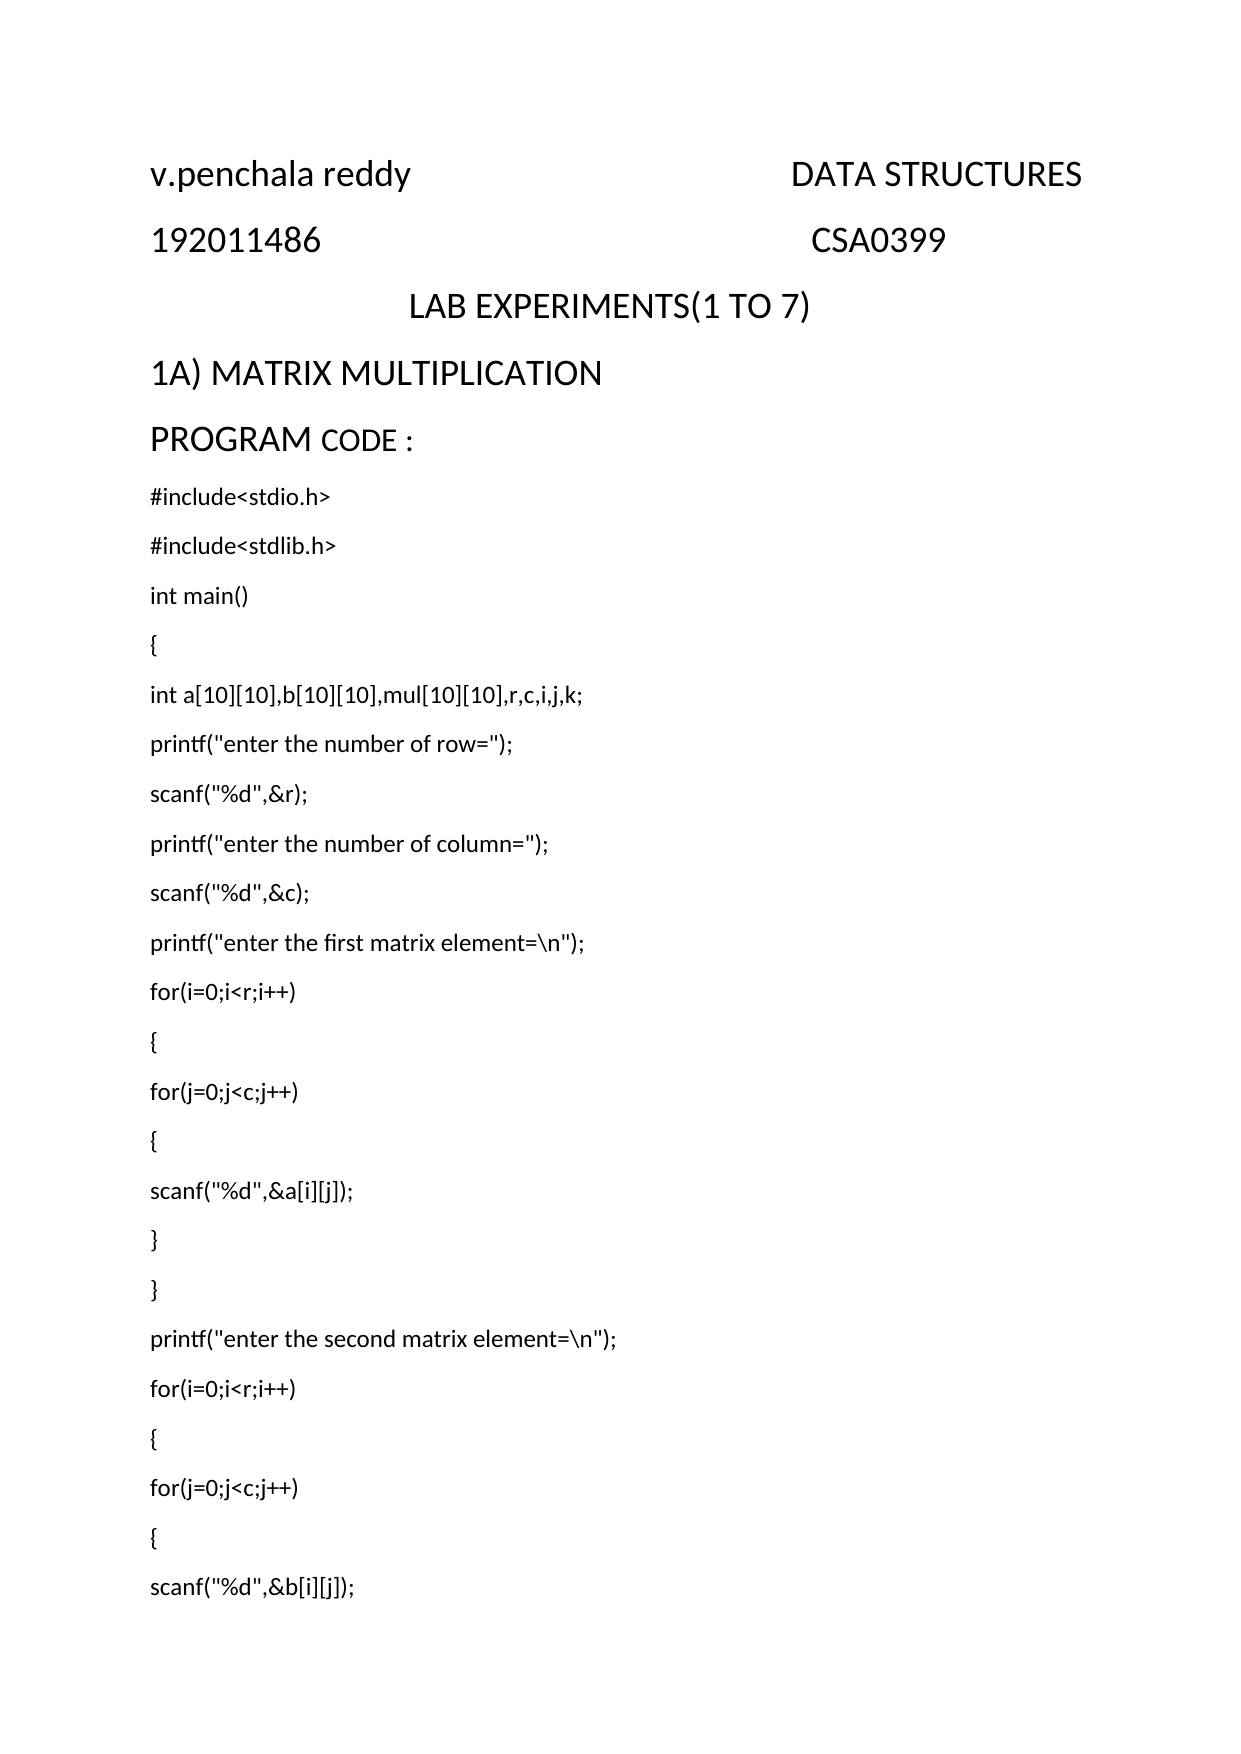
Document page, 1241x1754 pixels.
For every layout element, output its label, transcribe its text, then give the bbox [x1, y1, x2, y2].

text PROGRAM CODE : [150, 414, 1090, 460]
text 1A) MATRIX MULTIPLICATION [150, 348, 1090, 394]
text } [150, 1224, 1090, 1255]
text v.penchala reddy DATA STRUCTURES [150, 150, 1090, 196]
text #include<stdlib.h> [150, 530, 1090, 561]
text scanf("%d",&b[i][j]); [150, 1572, 1090, 1602]
text for(i=0;i<r;i++) [150, 1373, 1090, 1404]
text printf("enter the first matrix element=\n"); [150, 927, 1090, 957]
text printf("enter the second matrix element=\n"); [150, 1324, 1090, 1354]
text { [150, 629, 1090, 660]
text printf("enter the number of column="); [150, 828, 1090, 858]
text scanf("%d",&r); [150, 778, 1090, 809]
text { [150, 1125, 1090, 1156]
text int a[10][10],b[10][10],mul[10][10],r,c,i,j,k; [150, 679, 1090, 709]
text scanf("%d",&c); [150, 877, 1090, 908]
text } [150, 1274, 1090, 1304]
text { [150, 1522, 1090, 1552]
text for(j=0;j<c;j++) [150, 1076, 1090, 1106]
text int main() [150, 580, 1090, 610]
text { [150, 1423, 1090, 1453]
text 192011486 CSA0399 [150, 216, 1090, 262]
text printf("enter the number of row="); [150, 729, 1090, 759]
text { [150, 1026, 1090, 1057]
text LAB EXPERIMENTS(1 TO 7) [150, 282, 1090, 328]
text scanf("%d",&a[i][j]); [150, 1175, 1090, 1205]
text #include<stdio.h> [150, 481, 1090, 511]
text for(j=0;j<c;j++) [150, 1472, 1090, 1503]
text for(i=0;i<r;i++) [150, 977, 1090, 1007]
